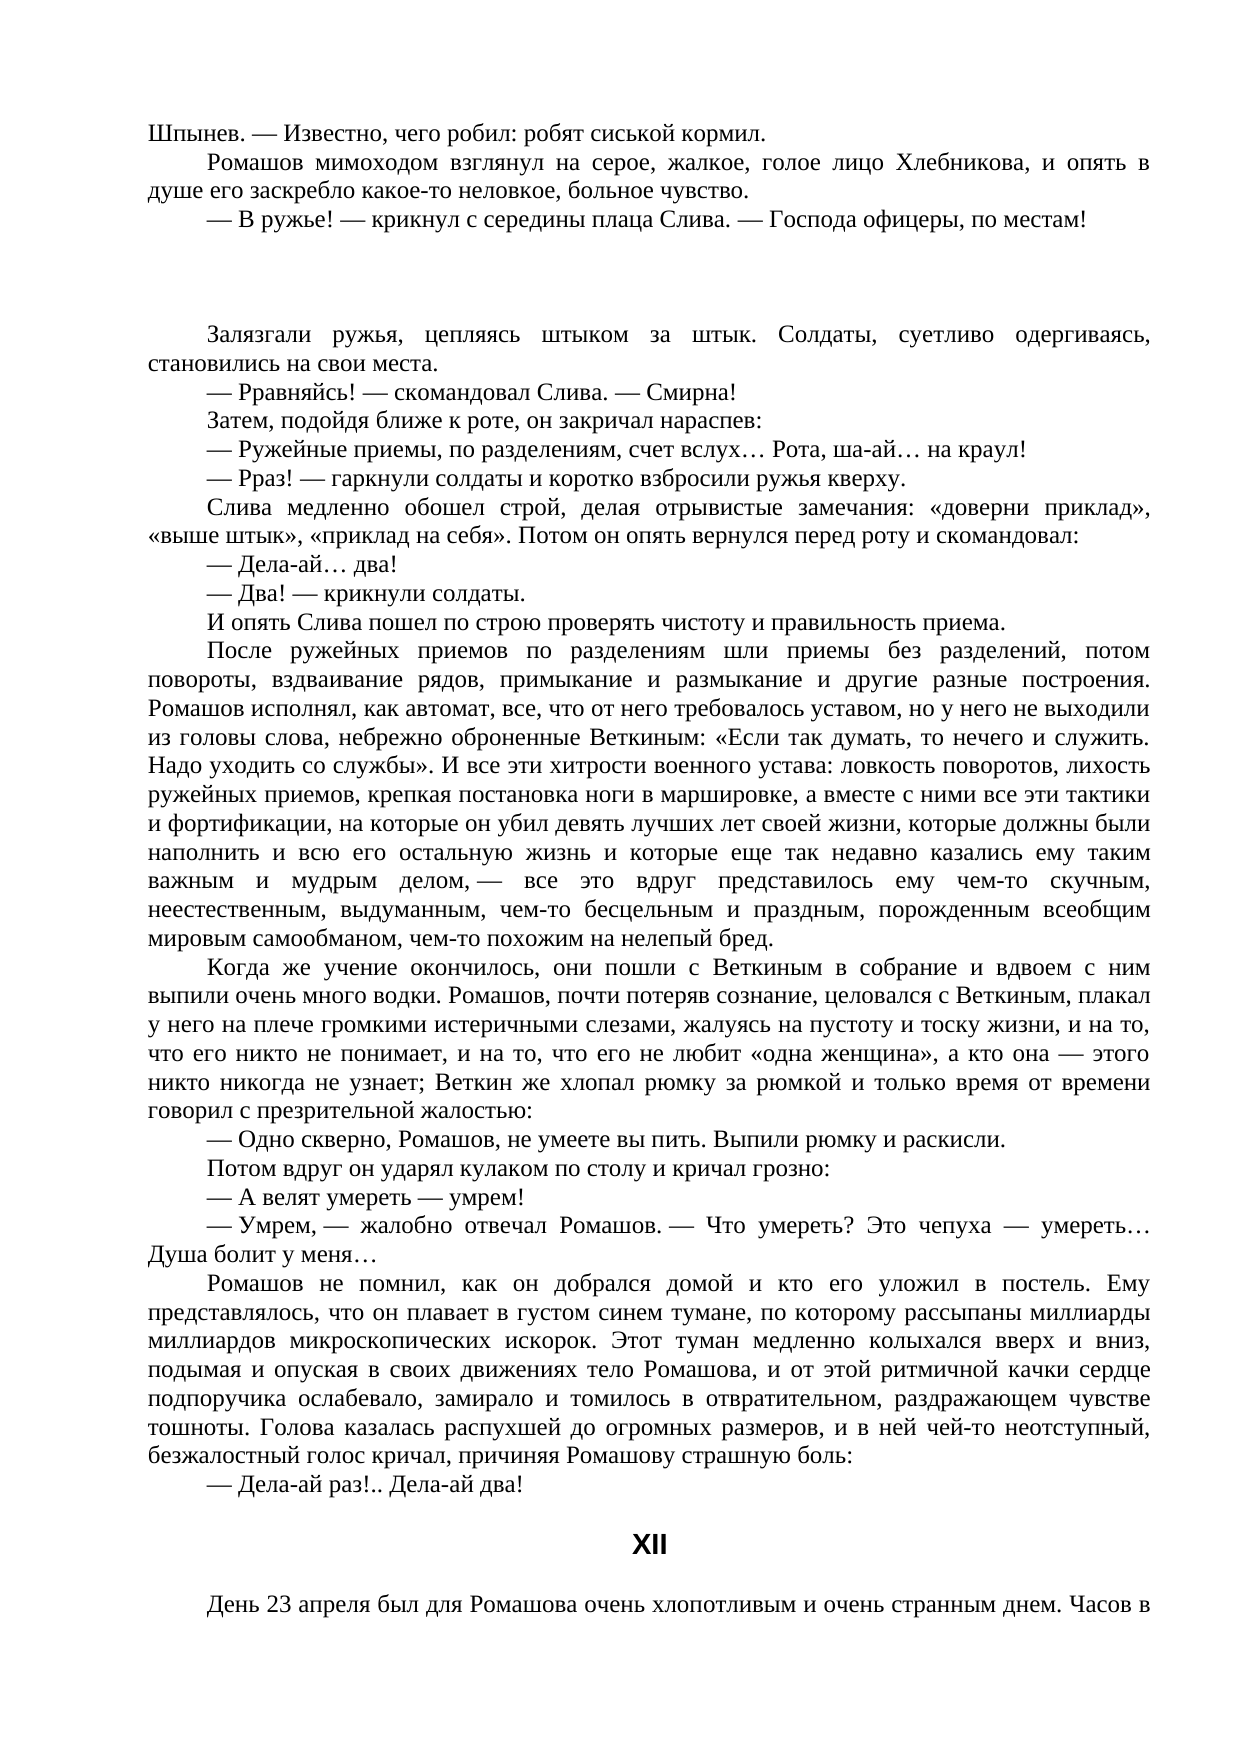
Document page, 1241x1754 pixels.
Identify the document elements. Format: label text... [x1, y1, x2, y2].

text Ромашов мимоходом взглянул на серое, жалкое, голое лицо Хлебникова, и опять в душе его заскребло какое-то неловкое, больное чувство. [148, 147, 1152, 204]
text — Умрем, — жалобно отвечал Ромашов. — Что умереть? Это чепуха — умереть… Душа болит у меня… [148, 1211, 1152, 1268]
text — Рравняйсь! — скомандовал Слива. — Смирна! [148, 377, 1152, 406]
text Когда же учение окончилось, они пошли с Веткиным в собрание и вдвоем с ним выпили очень много водки. Ромашов, почти потеряв сознание, целовался с Веткиным, плакал у него на плече громкими истеричными слезами, жалуясь на пустоту и тоску жизни, и на то, что его никто не понимает, и на то, что его не любит «одна женщина», а кто она — этого никто никогда не узнает; Веткин же хлопал рюмку за рюмкой и только время от времени говорил с презрительной жалостью: [148, 952, 1152, 1124]
text Залязгали ружья, цепляясь штыком за штык. Солдаты, суетливо одергиваясь, становились на свои места. [148, 319, 1152, 377]
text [148, 1589, 1152, 1618]
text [148, 118, 1152, 147]
text — Дела-ай раз!.. Дела-ай два! [148, 1469, 1152, 1498]
text И опять Слива пошел по строю проверять чистоту и правильность приема. [148, 607, 1152, 636]
text Потом вдруг он ударял кулаком по столу и кричал грозно: [148, 1153, 1152, 1182]
text — Одно скверно, Ромашов, не умеете вы пить. Выпили рюмку и раскисли. [148, 1124, 1152, 1153]
text После ружейных приемов по разделениям шли приемы без разделений, потом повороты, вздваивание рядов, примыкание и размыкание и другие разные построения. Ромашов исполнял, как автомат, все, что от него требовалось уставом, но у него не выходили из головы слова, небрежно оброненные Веткиным: «Если так думать, то нечего и служить. Надо уходить со службы». И все эти хитрости военного устава: ловкость поворотов, лихость ружейных приемов, крепкая постановка ноги в маршировке, а вместе с ними все эти тактики и фортификации, на которые он убил девять лучших лет своей жизни, которые должны были наполнить и всю его остальную жизнь и которые еще так недавно казались ему таким важным и мудрым делом, — все это вдруг представилось ему чем-то скучным, неестественным, выдуманным, чем-то бесцельным и праздным, порожденным всеобщим мировым самообманом, чем-то похожим на нелепый бред. [148, 636, 1152, 952]
text — Два! — крикнули солдаты. [148, 578, 1152, 607]
text Затем, подойдя ближе к роте, он закричал нараспев: [148, 406, 1152, 434]
subtitle XII [148, 1527, 1152, 1560]
text Ромашов не помнил, как он добрался домой и кто его уложил в постель. Ему представлялось, что он плавает в густом синем тумане, по которому рассыпаны миллиарды миллиардов микроскопических искорок. Этот туман медленно колыхался вверх и вниз, подымая и опуская в своих движениях тело Ромашова, и от этой ритмичной качки сердце подпоручика ослабевало, замирало и томилось в отвратительном, раздражающем чувстве тошноты. Голова казалась распухшей до огромных размеров, и в ней чей-то неотступный, безжалостный голос кричал, причиняя Ромашову страшную боль: [148, 1268, 1152, 1469]
text — Дела-ай… два! [148, 549, 1152, 578]
text — А велят умереть — умрем! [148, 1182, 1152, 1211]
text — В ружье! — крикнул с середины плаца Слива. — Господа офицеры, по местам! [148, 204, 1152, 233]
text — Рраз! — гаркнули солдаты и коротко взбросили ружья кверху. [148, 463, 1152, 492]
text — Ружейные приемы, по разделениям, счет вслух… Рота, ша-ай… на краул! [148, 434, 1152, 463]
text Слива медленно обошел строй, делая отрывистые замечания: «доверни приклад», «выше штык», «приклад на себя». Потом он опять вернулся перед роту и скомандовал: [148, 492, 1152, 549]
